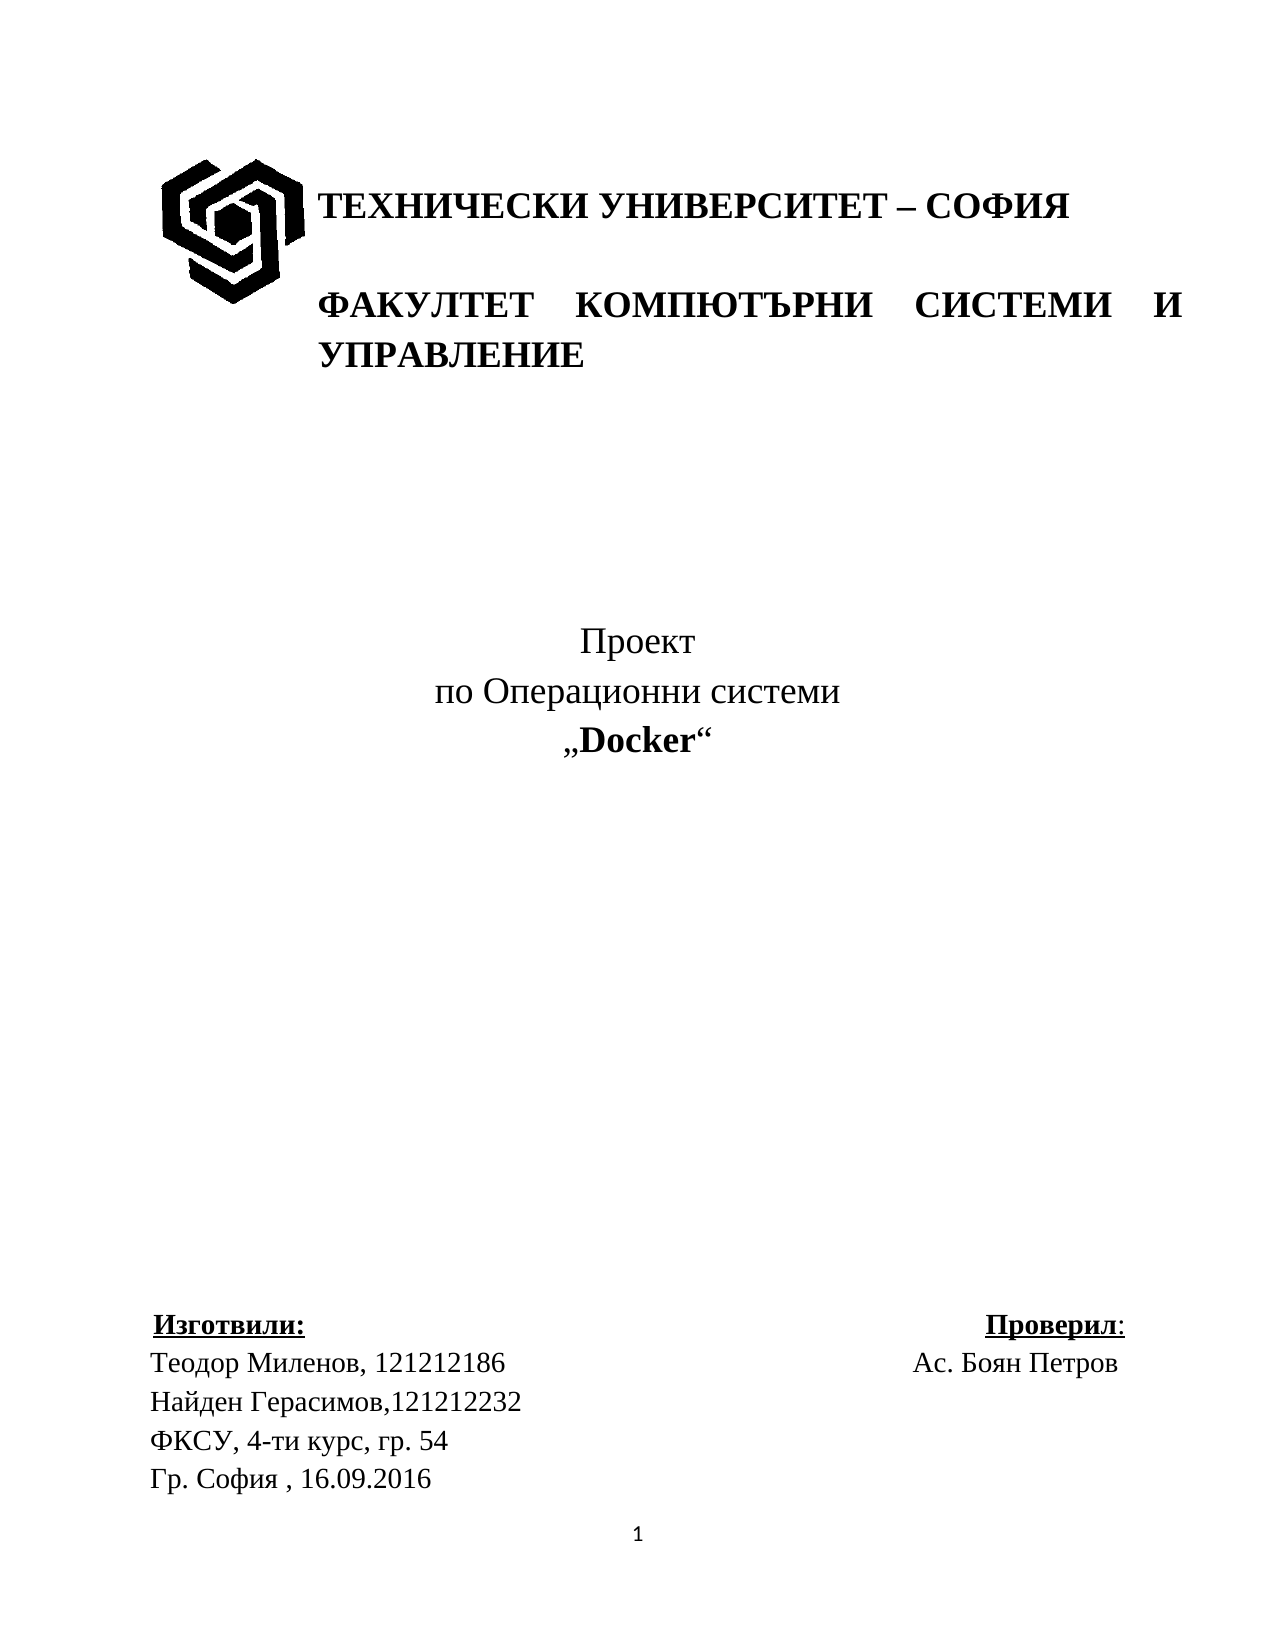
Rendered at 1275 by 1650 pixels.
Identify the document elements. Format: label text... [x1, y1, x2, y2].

text Теодор Миленов, 121212186 Ас. Боян Петров [150, 1346, 1125, 1379]
text ФКСУ, 4-ти курс, гр. 54 [150, 1423, 1125, 1456]
table_header [150, 150, 309, 387]
text „Docker“ [150, 718, 1125, 761]
text Проект [150, 619, 1125, 662]
text Найден Герасимов,121212232 [150, 1384, 1125, 1418]
picture [158, 158, 309, 306]
table_header ТЕХНИЧЕСКИ УНИВЕРСИТЕТ – СОФИЯ ФАКУЛТЕТ КОМПЮТЪРНИ СИСТЕМИ И УПРАВЛЕНИЕ [309, 150, 1191, 387]
text по Операционни системи [150, 668, 1125, 711]
text Гр. София , 16.09.2016 [150, 1461, 1125, 1495]
text Изготвили: Проверил: [150, 1307, 1125, 1341]
